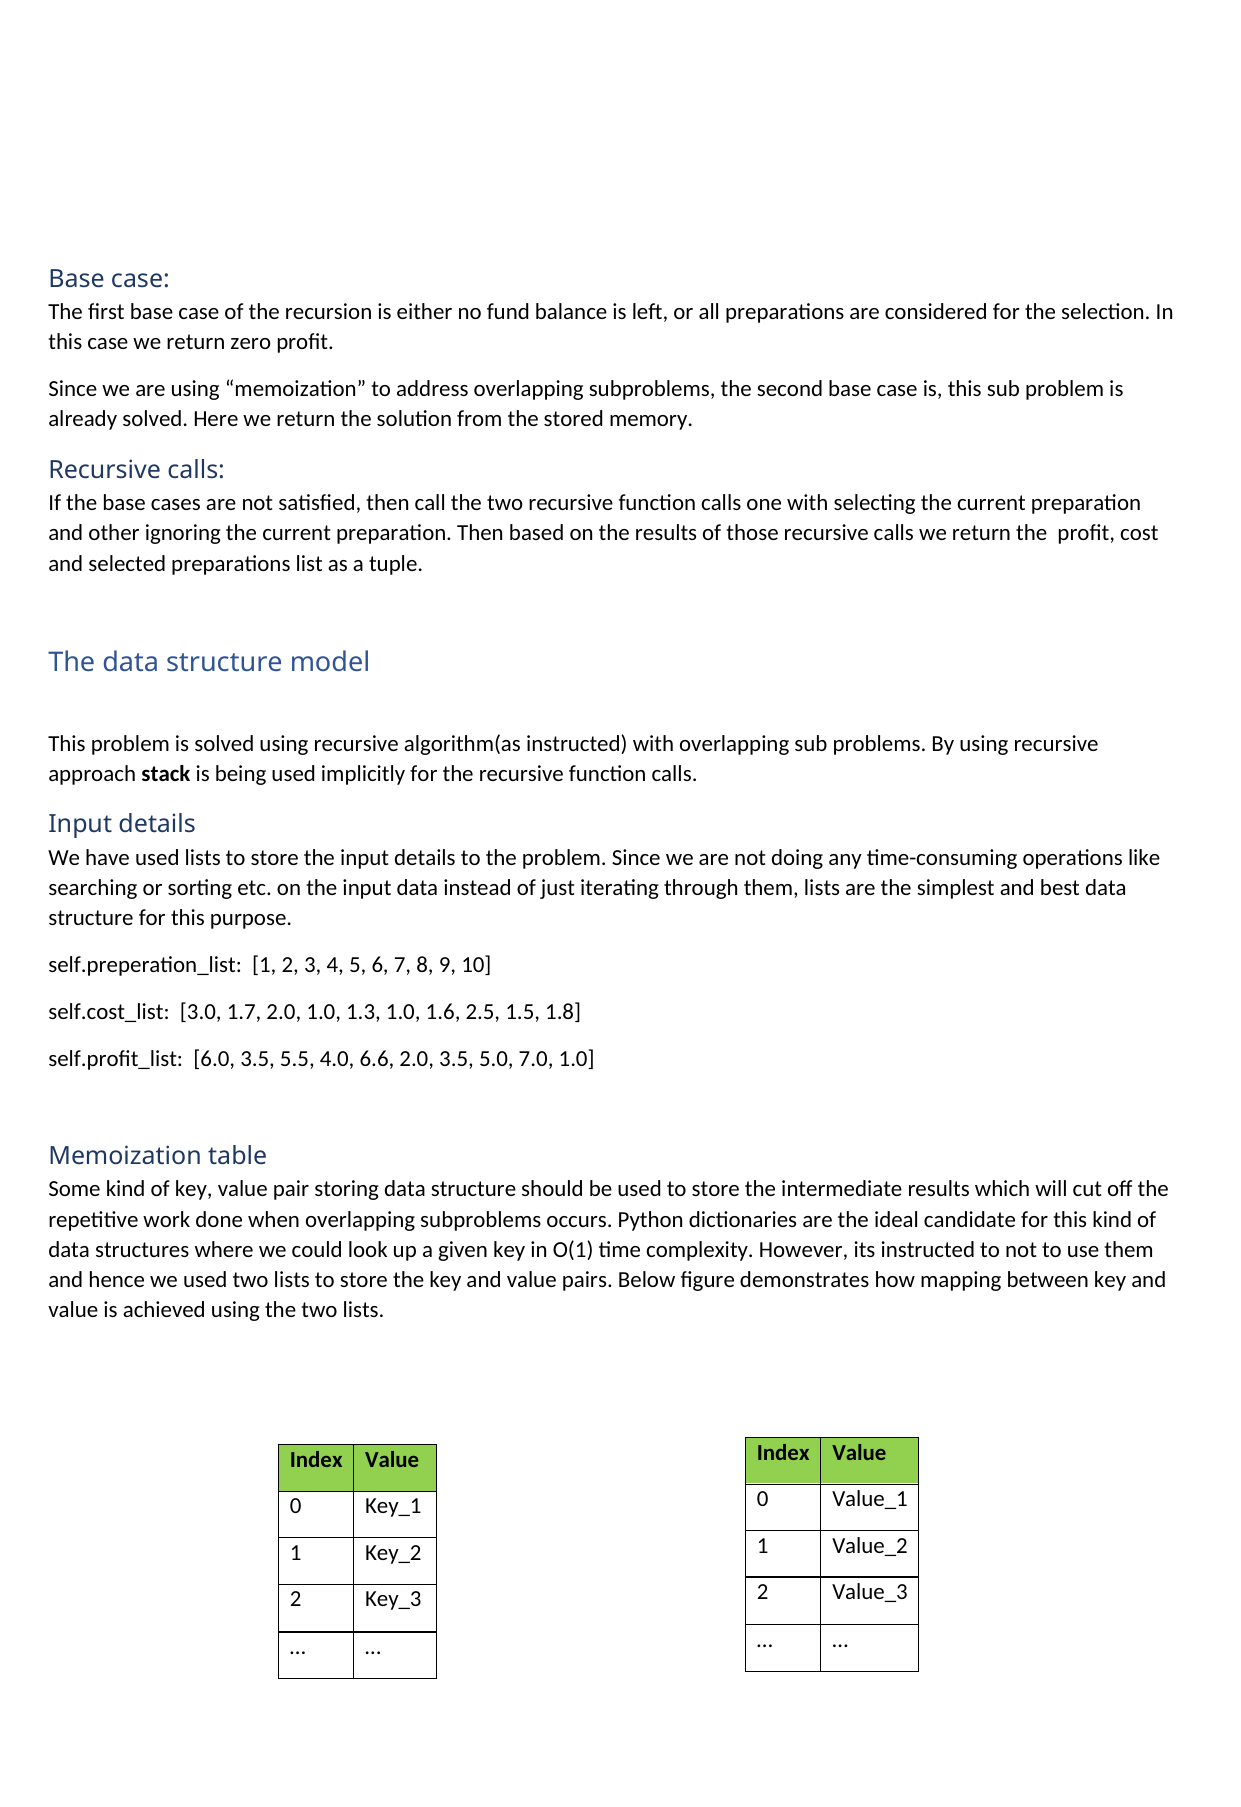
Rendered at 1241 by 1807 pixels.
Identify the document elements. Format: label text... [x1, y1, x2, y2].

text If the base cases are not satisfied, then call the two recursive function calls one with selecting the current preparation and other ignoring the current preparation. Then based on the results of those recursive calls we return the profit, cost and selected preparations list as a tuple. [48, 488, 1179, 577]
table_cell … [279, 1633, 353, 1678]
text We have used lists to store the input details to the problem. Since we are not doing any time-consuming operations like searching or sorting etc. on the input data instead of just iterating through them, lists are the simplest and best data structure for this purpose. [48, 843, 1179, 931]
text self.cost_list: [3.0, 1.7, 2.0, 1.0, 1.3, 1.0, 1.6, 2.5, 1.5, 1.8] [48, 997, 1179, 1025]
table_cell Value_1 [821, 1485, 918, 1530]
text self.preperation_list: [1, 2, 3, 4, 5, 6, 7, 8, 9, 10] [48, 950, 1179, 978]
table_cell Value_2 [821, 1531, 918, 1576]
table_header Index [279, 1445, 353, 1491]
table_header Value [354, 1445, 436, 1491]
subtitle Base case: [48, 261, 1179, 294]
text Since we are using “memoization” to address overlapping subproblems, the second base case is, this sub problem is already solved. Here we return the solution from the stored memory. [48, 374, 1179, 433]
text Some kind of key, value pair storing data structure should be used to store the intermediate results which will cut off the repetitive work done when overlapping subproblems occurs. Python dictionaries are the ideal candidate for this kind of data structures where we could look up a given key in O(1) time complexity. However, its instructed to not to use them and hence we used two lists to store the key and value pairs. Below figure demonstrates how mapping between key and value is achieved using the two lists. [48, 1174, 1179, 1323]
text This problem is solved using recursive algorithm(as instructed) with overlapping sub problems. By using recursive approach stack is being used implicitly for the recursive function calls. [48, 729, 1179, 787]
subtitle The data structure model [48, 642, 1179, 679]
table_cell 1 [746, 1531, 820, 1576]
text The first base case of the recursion is either no fund balance is left, or all preparations are considered for the selection. In this case we return zero profit. [48, 297, 1179, 356]
table_cell 0 [746, 1485, 820, 1530]
table_cell 1 [279, 1538, 353, 1583]
table_cell 2 [746, 1578, 820, 1624]
table_cell … [354, 1633, 436, 1678]
table_cell … [746, 1625, 820, 1671]
table_cell … [821, 1625, 918, 1671]
table_cell Key_1 [354, 1492, 436, 1537]
subtitle Memoization table [48, 1138, 1179, 1172]
text self.profit_list: [6.0, 3.5, 5.5, 4.0, 6.6, 2.0, 3.5, 5.0, 7.0, 1.0] [48, 1044, 1179, 1072]
subtitle Input details [48, 806, 1179, 840]
table_cell Key_3 [354, 1585, 436, 1631]
table_cell 0 [279, 1492, 353, 1537]
table_cell Value_3 [821, 1578, 918, 1624]
table_header Value [821, 1438, 918, 1483]
table_cell 2 [279, 1585, 353, 1631]
subtitle Recursive calls: [48, 451, 1179, 486]
table_cell Key_2 [354, 1538, 436, 1583]
table_header Index [746, 1438, 820, 1483]
